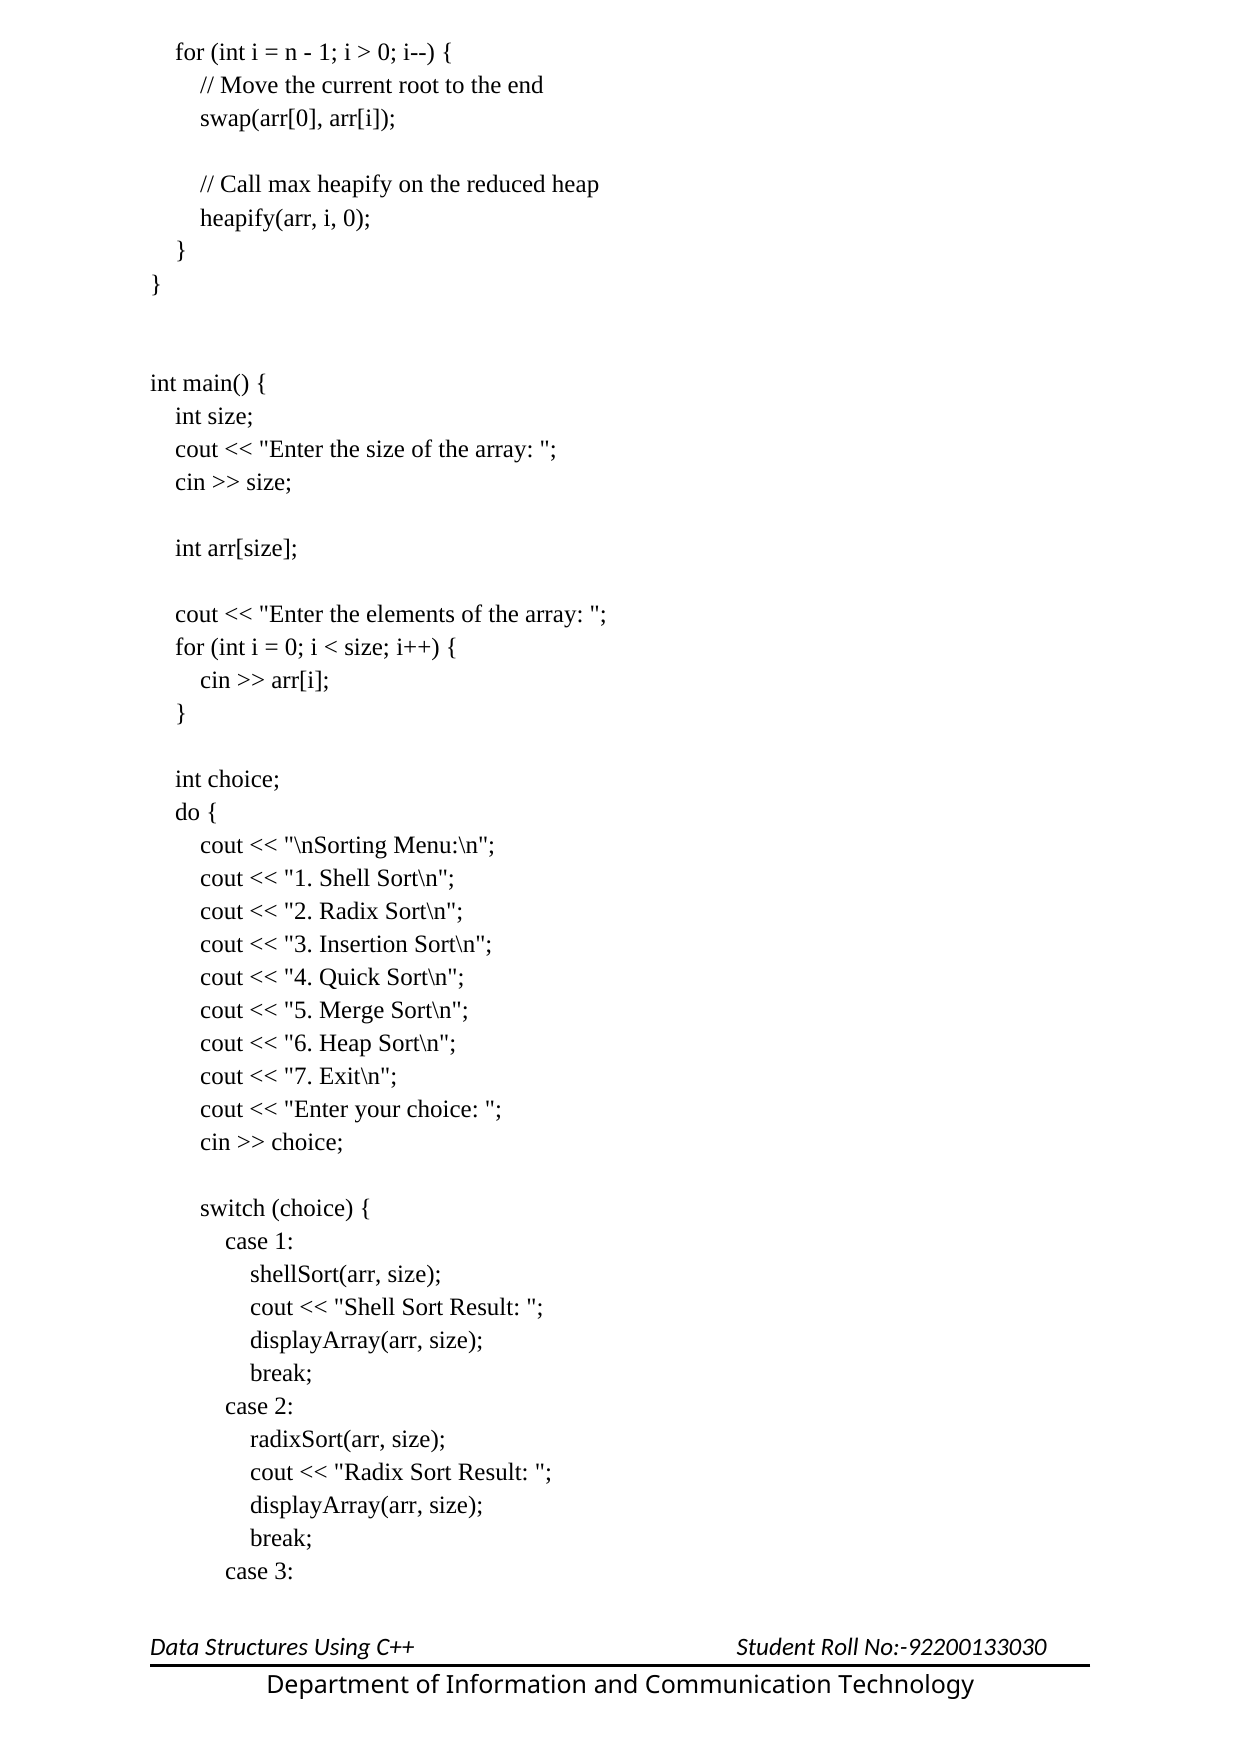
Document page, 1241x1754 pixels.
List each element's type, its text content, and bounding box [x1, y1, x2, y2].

text cin >> arr[i]; [150, 665, 1090, 694]
text cout << "\nSorting Menu:\n"; [150, 830, 1090, 859]
text case 3: [150, 1556, 1090, 1585]
text cout << "Radix Sort Result: "; [150, 1457, 1090, 1486]
text cin >> choice; [150, 1127, 1090, 1156]
text cout << "4. Quick Sort\n"; [150, 962, 1090, 991]
text } [150, 236, 1090, 264]
text for (int i = n - 1; i > 0; i--) { [150, 37, 1090, 66]
text } [150, 698, 1090, 727]
text switch (choice) { [150, 1193, 1090, 1222]
text int main() { [150, 368, 1090, 396]
text cout << "7. Exit\n"; [150, 1061, 1090, 1090]
text heapify(arr, i, 0); [150, 203, 1090, 231]
text case 2: [150, 1391, 1090, 1420]
text cout << "Shell Sort Result: "; [150, 1292, 1090, 1321]
text cout << "6. Heap Sort\n"; [150, 1028, 1090, 1057]
text cout << "5. Merge Sort\n"; [150, 995, 1090, 1024]
text for (int i = 0; i < size; i++) { [150, 632, 1090, 661]
text shellSort(arr, size); [150, 1259, 1090, 1288]
text displayArray(arr, size); [150, 1325, 1090, 1354]
text displayArray(arr, size); [150, 1490, 1090, 1519]
text do { [150, 797, 1090, 826]
text cout << "Enter your choice: "; [150, 1094, 1090, 1123]
text int size; [150, 401, 1090, 429]
text int arr[size]; [150, 533, 1090, 562]
text swap(arr[0], arr[i]); [150, 103, 1090, 132]
text break; [150, 1358, 1090, 1387]
text // Call max heapify on the reduced heap [150, 169, 1090, 198]
text case 1: [150, 1226, 1090, 1255]
text cout << "1. Shell Sort\n"; [150, 863, 1090, 892]
text cout << "Enter the elements of the array: "; [150, 599, 1090, 628]
text cout << "2. Radix Sort\n"; [150, 896, 1090, 925]
text } [150, 269, 1090, 297]
text int choice; [150, 764, 1090, 793]
text // Move the current root to the end [150, 71, 1090, 99]
text radixSort(arr, size); [150, 1424, 1090, 1453]
text break; [150, 1523, 1090, 1552]
text cout << "3. Insertion Sort\n"; [150, 929, 1090, 958]
text cin >> size; [150, 467, 1090, 496]
text cout << "Enter the size of the array: "; [150, 434, 1090, 462]
